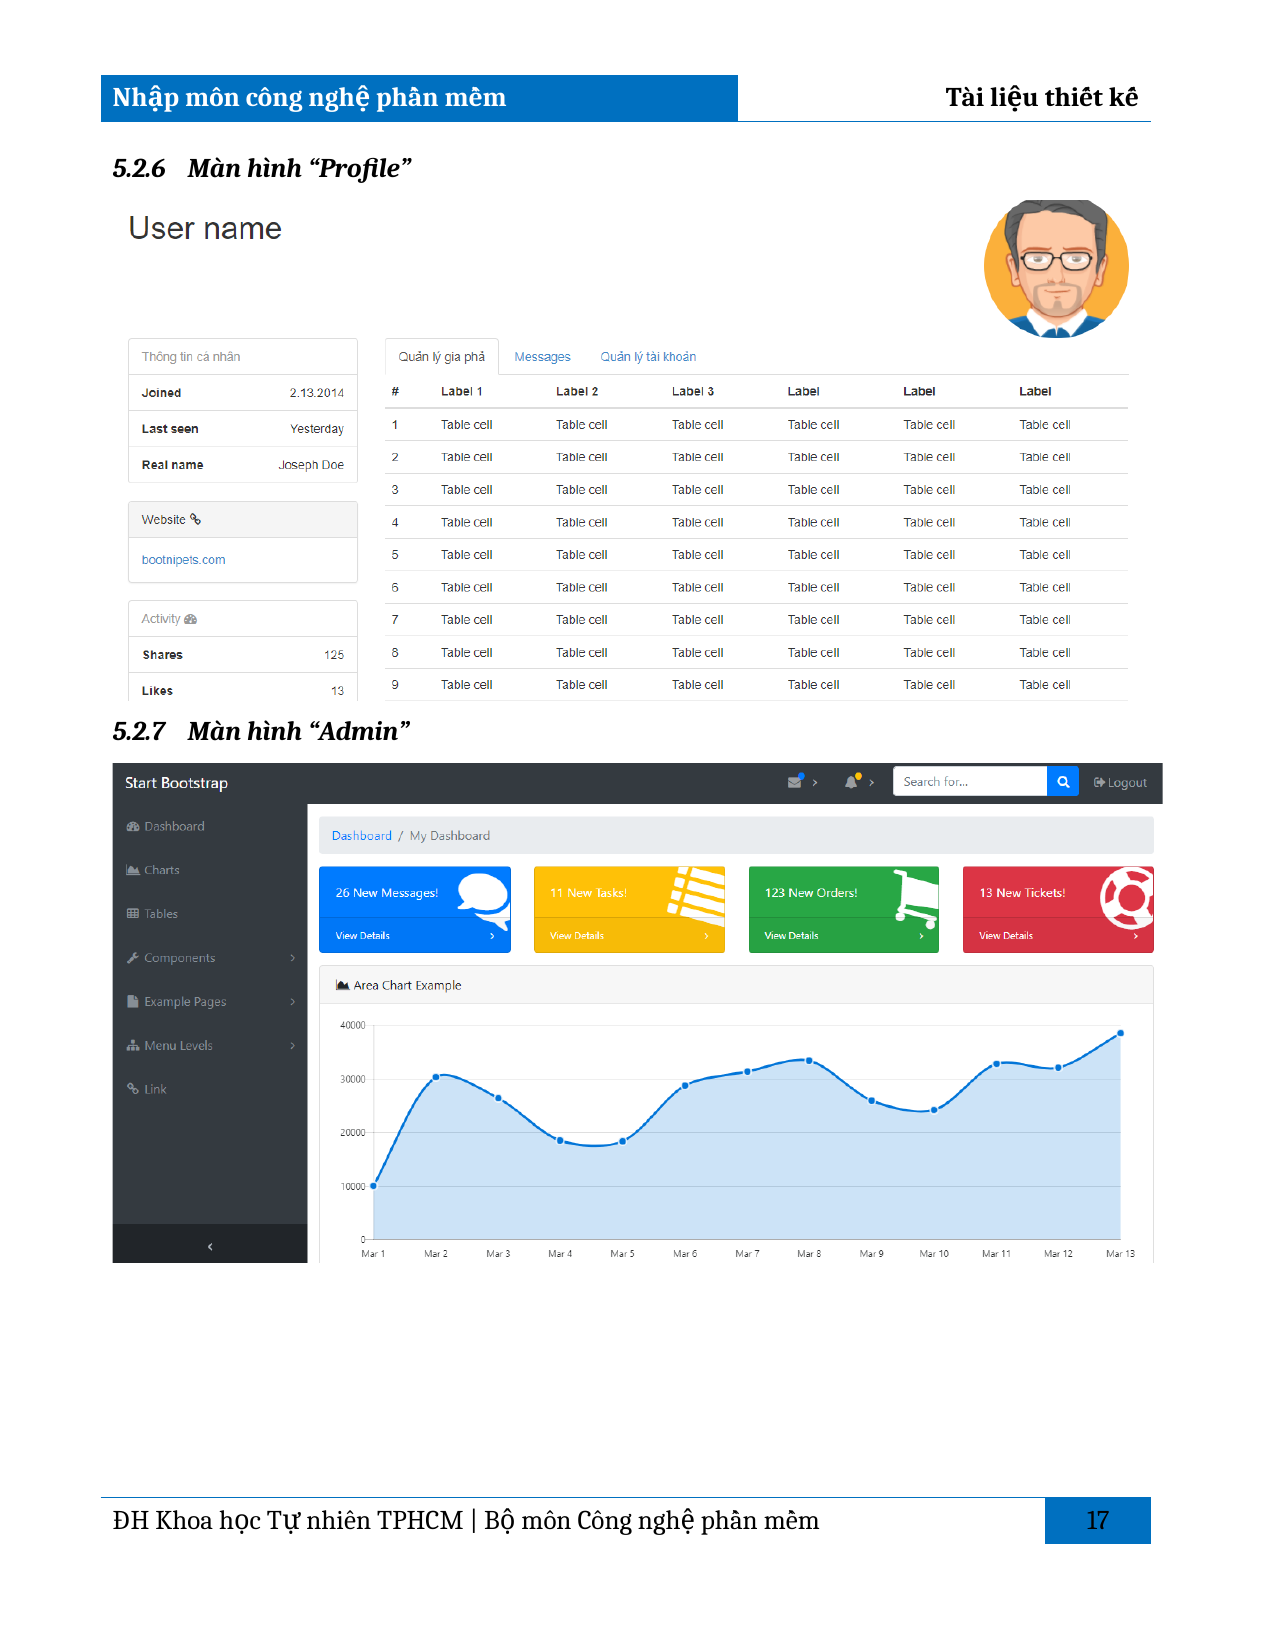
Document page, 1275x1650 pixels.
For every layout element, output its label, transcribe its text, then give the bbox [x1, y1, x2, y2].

picture [112, 200, 1163, 701]
subtitle Màn hình “Admin” [112, 716, 1162, 747]
picture [112, 763, 1163, 1263]
subtitle Màn hình “Profile” [112, 153, 1162, 184]
